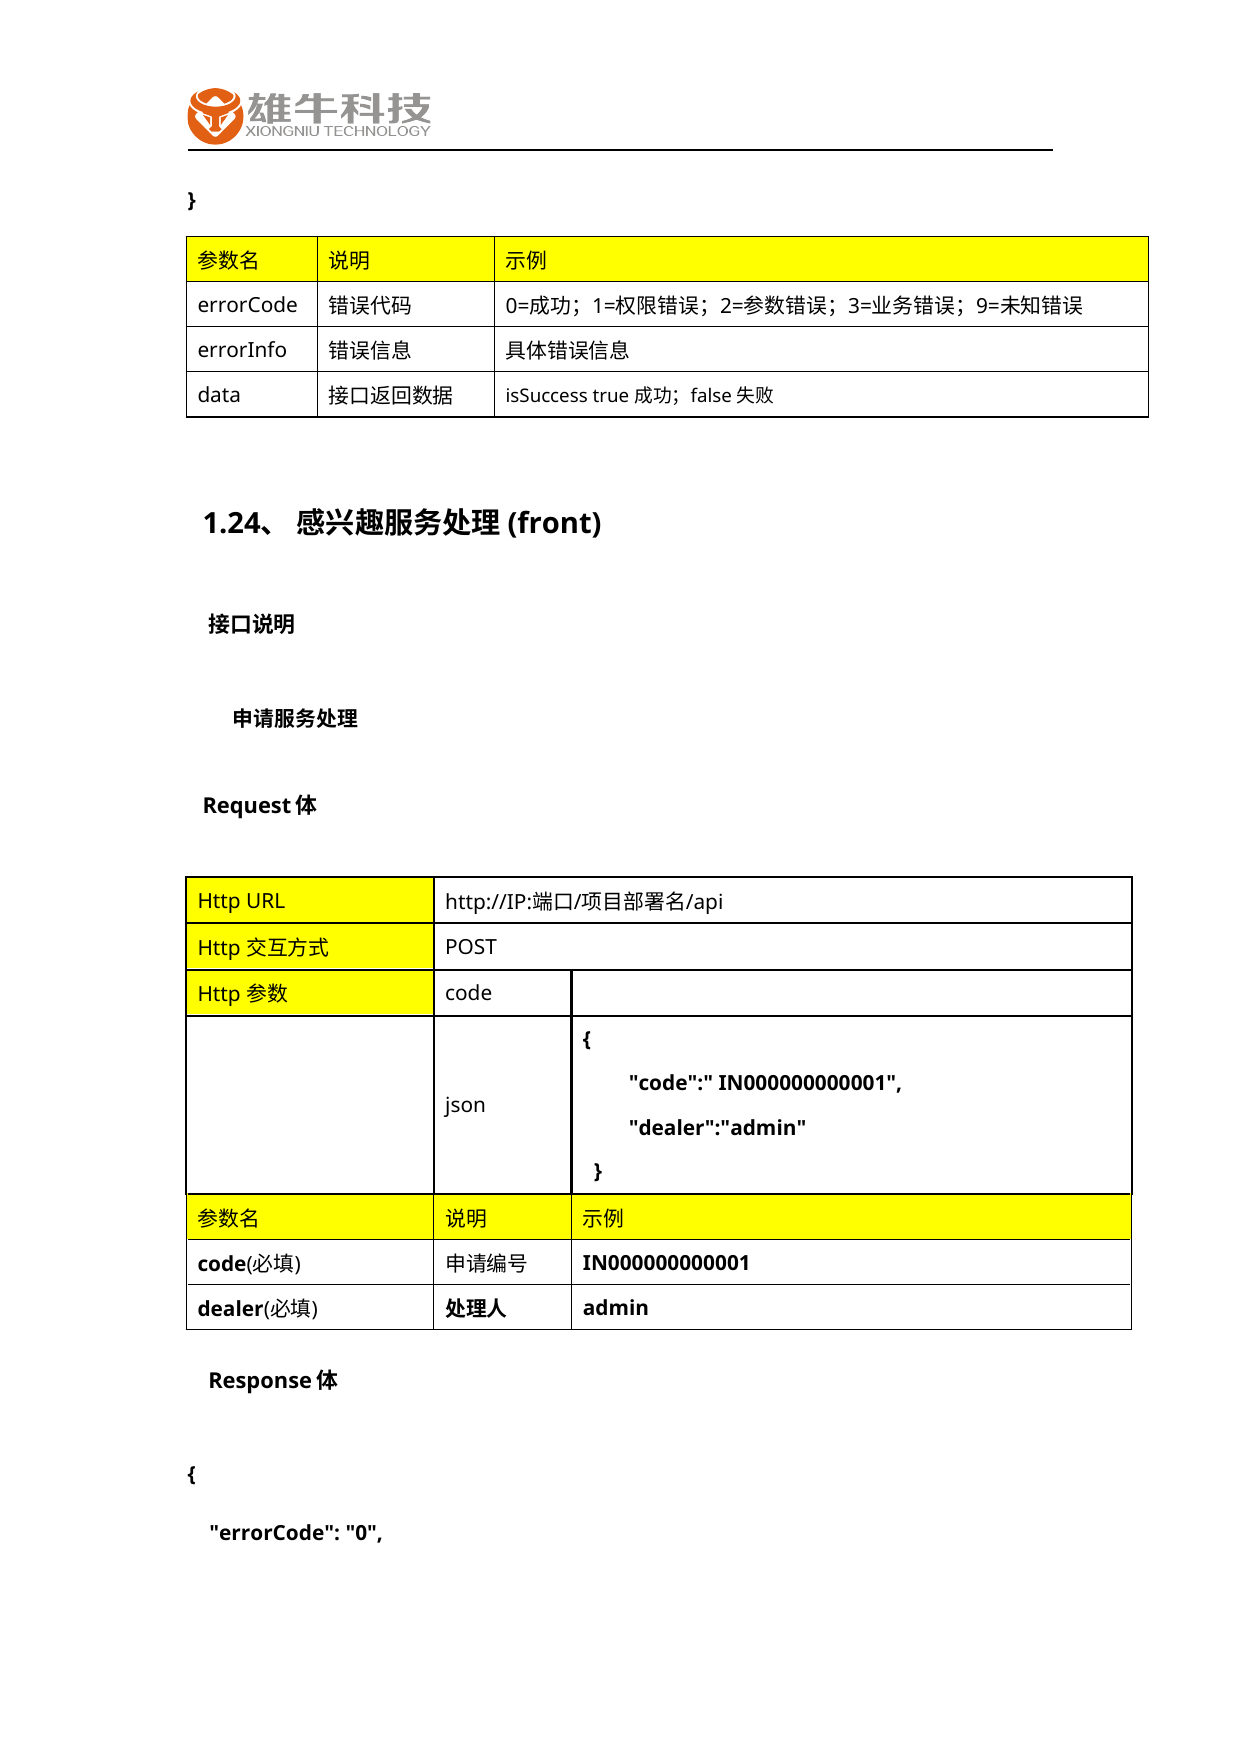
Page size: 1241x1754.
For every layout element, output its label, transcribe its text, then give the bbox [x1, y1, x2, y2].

table_cell 示例 [572, 1193, 1131, 1239]
table_cell data [187, 372, 317, 416]
table_header 说明 [318, 237, 494, 281]
subtitle 感兴趣服务处理 (front) [202, 499, 1053, 543]
table_cell dealer(必填) [187, 1285, 433, 1329]
table_cell 说明 [434, 1195, 571, 1239]
text 申请服务处理 [187, 696, 1053, 740]
table_cell IN000000000001 [572, 1239, 1131, 1284]
picture [187, 88, 433, 147]
table_header Http URL [187, 878, 433, 922]
table_cell 接口返回数据 [318, 372, 494, 416]
table_cell 具体错误信息 [495, 327, 1148, 371]
table_cell 申请编号 [434, 1240, 571, 1284]
text } [187, 178, 1053, 222]
table_cell 错误代码 [318, 282, 494, 326]
subtitle Request体 [202, 782, 1053, 826]
table_cell POST [435, 924, 1131, 968]
table_cell [187, 1017, 433, 1193]
text { [187, 1452, 1053, 1496]
table_cell 参数名 [187, 1194, 433, 1239]
table_cell 错误信息 [318, 327, 494, 371]
table_cell { "code":" IN000000000001", "dealer":"admin" } [573, 1017, 1131, 1193]
table_cell Http 参数 [187, 971, 433, 1014]
table_cell errorCode [187, 282, 317, 326]
subtitle 接口说明 [202, 601, 1053, 645]
table_header http://IP:端口/项目部署名/api [435, 878, 1131, 922]
table_cell json [435, 1017, 570, 1193]
text "errorCode": "0", [187, 1510, 1053, 1554]
table_cell code [435, 971, 570, 1014]
table_cell admin [572, 1284, 1131, 1329]
table_cell 0=成功；1=权限错误；2=参数错误；3=业务错误；9=未知错误 [495, 282, 1148, 326]
table_cell code(必填) [187, 1240, 433, 1284]
subtitle Response体 [202, 1357, 1053, 1401]
table_header 参数名 [187, 237, 317, 281]
table_header 示例 [495, 237, 1148, 281]
table_cell 处理人 [434, 1285, 571, 1329]
table_cell errorInfo [187, 327, 317, 371]
table_cell Http 交互方式 [187, 924, 433, 968]
table_cell isSuccess true 成功；false 失败 [495, 372, 1148, 416]
table_cell [573, 971, 1131, 1014]
